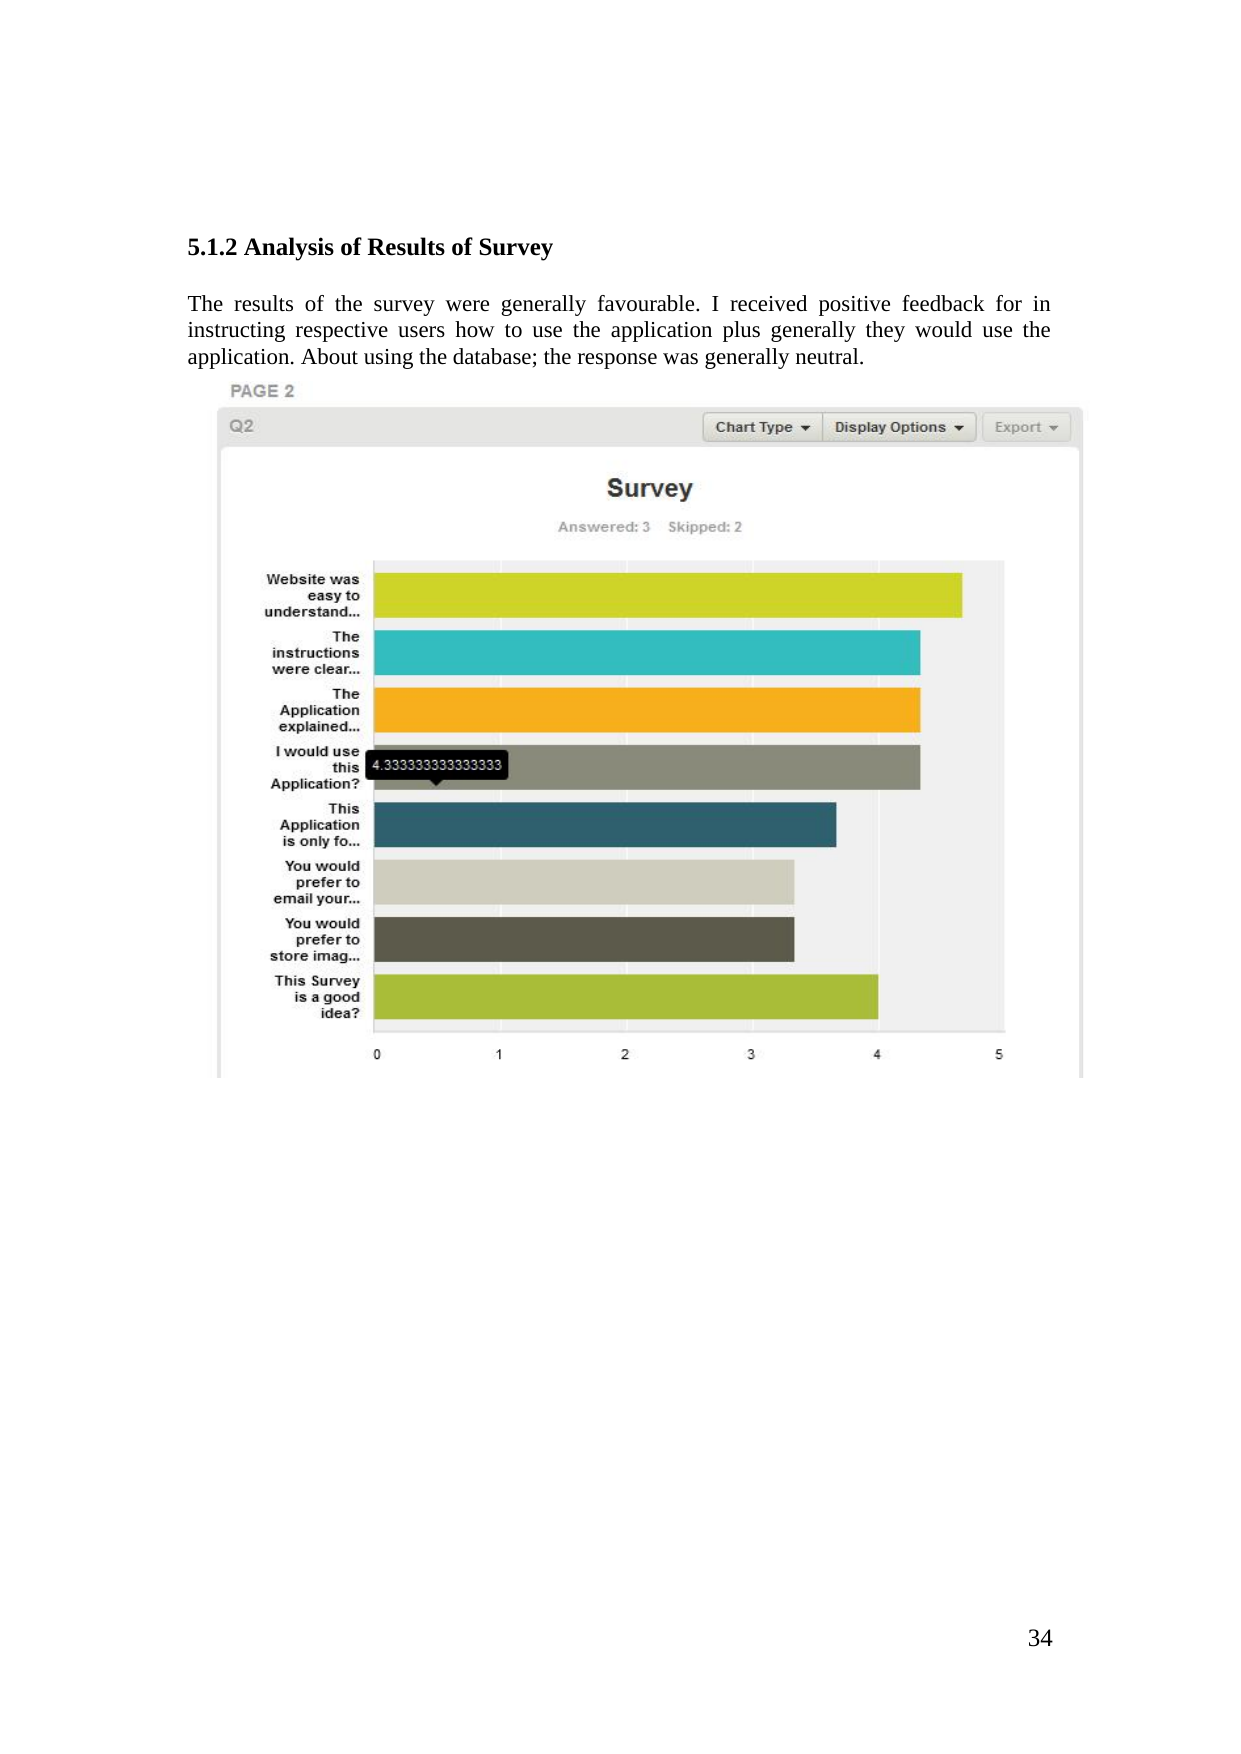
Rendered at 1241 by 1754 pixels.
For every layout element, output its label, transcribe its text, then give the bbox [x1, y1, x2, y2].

picture [187, 381, 1099, 1078]
text The results of the survey were generally favourable. I received positive feedback for in instructing respective users how to use the application plus generally they would use the application. About using the database; the response was generally neutral. [187, 290, 1053, 369]
subtitle 5.1.2 Analysis of Results of Survey [187, 232, 1053, 261]
